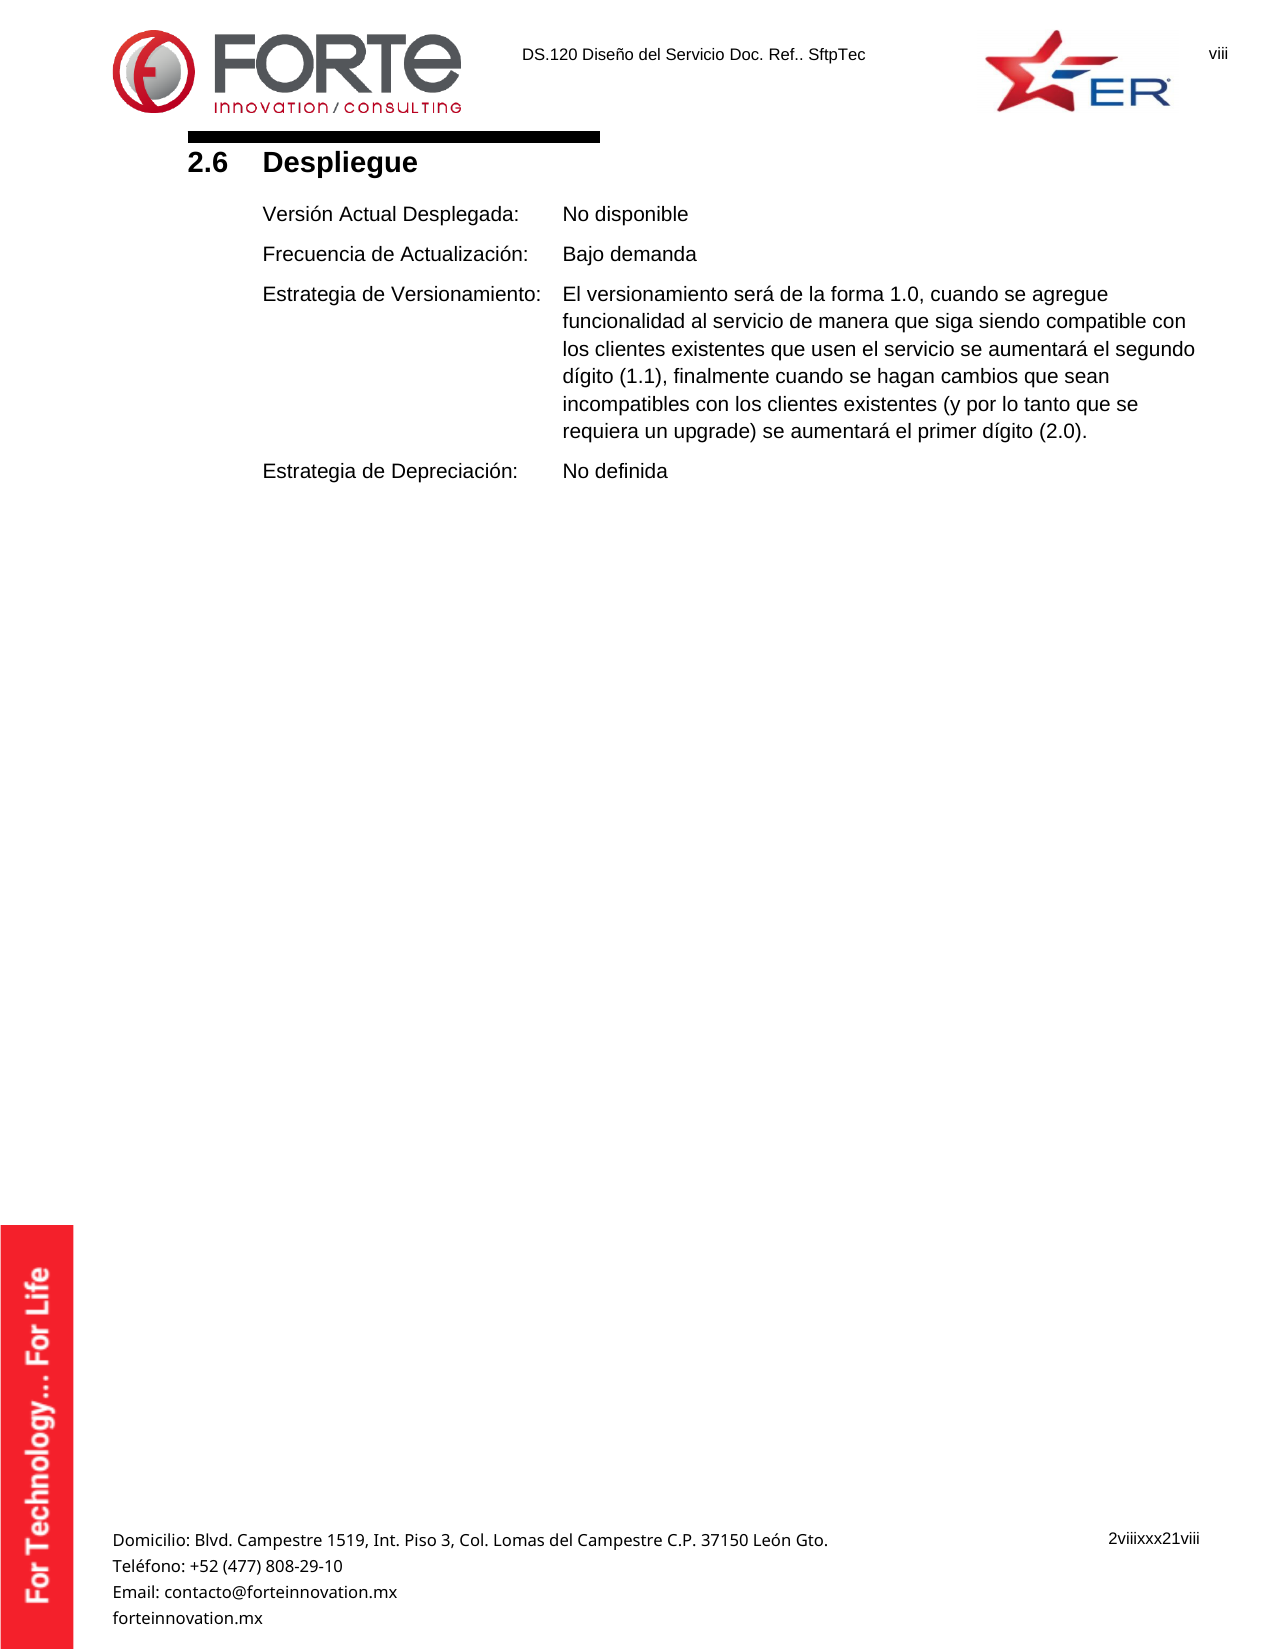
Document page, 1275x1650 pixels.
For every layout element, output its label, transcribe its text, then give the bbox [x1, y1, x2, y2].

picture [976, 29, 1180, 113]
text Versión Actual Desplegada: No disponible [262, 202, 1200, 226]
text Estrategia de Depreciación: No definida [262, 459, 1200, 483]
text Estrategia de Versionamiento: El versionamiento será de la forma 1.0, cuando se agregue funcionalidad al servicio de manera que siga siendo compatible con los clientes existentes que usen el servicio se aumentará el segundo dígito (1.1), finalmente cuando se hagan cambios que sean incompatibles con los clientes existentes (y por lo tanto que se requiera un upgrade) se aumentará el primer dígito (2.0). [262, 282, 1200, 443]
subtitle Despliegue [187, 132, 600, 179]
text Frecuencia de Actualización: Bajo demanda [262, 242, 1200, 266]
picture [112, 30, 461, 113]
